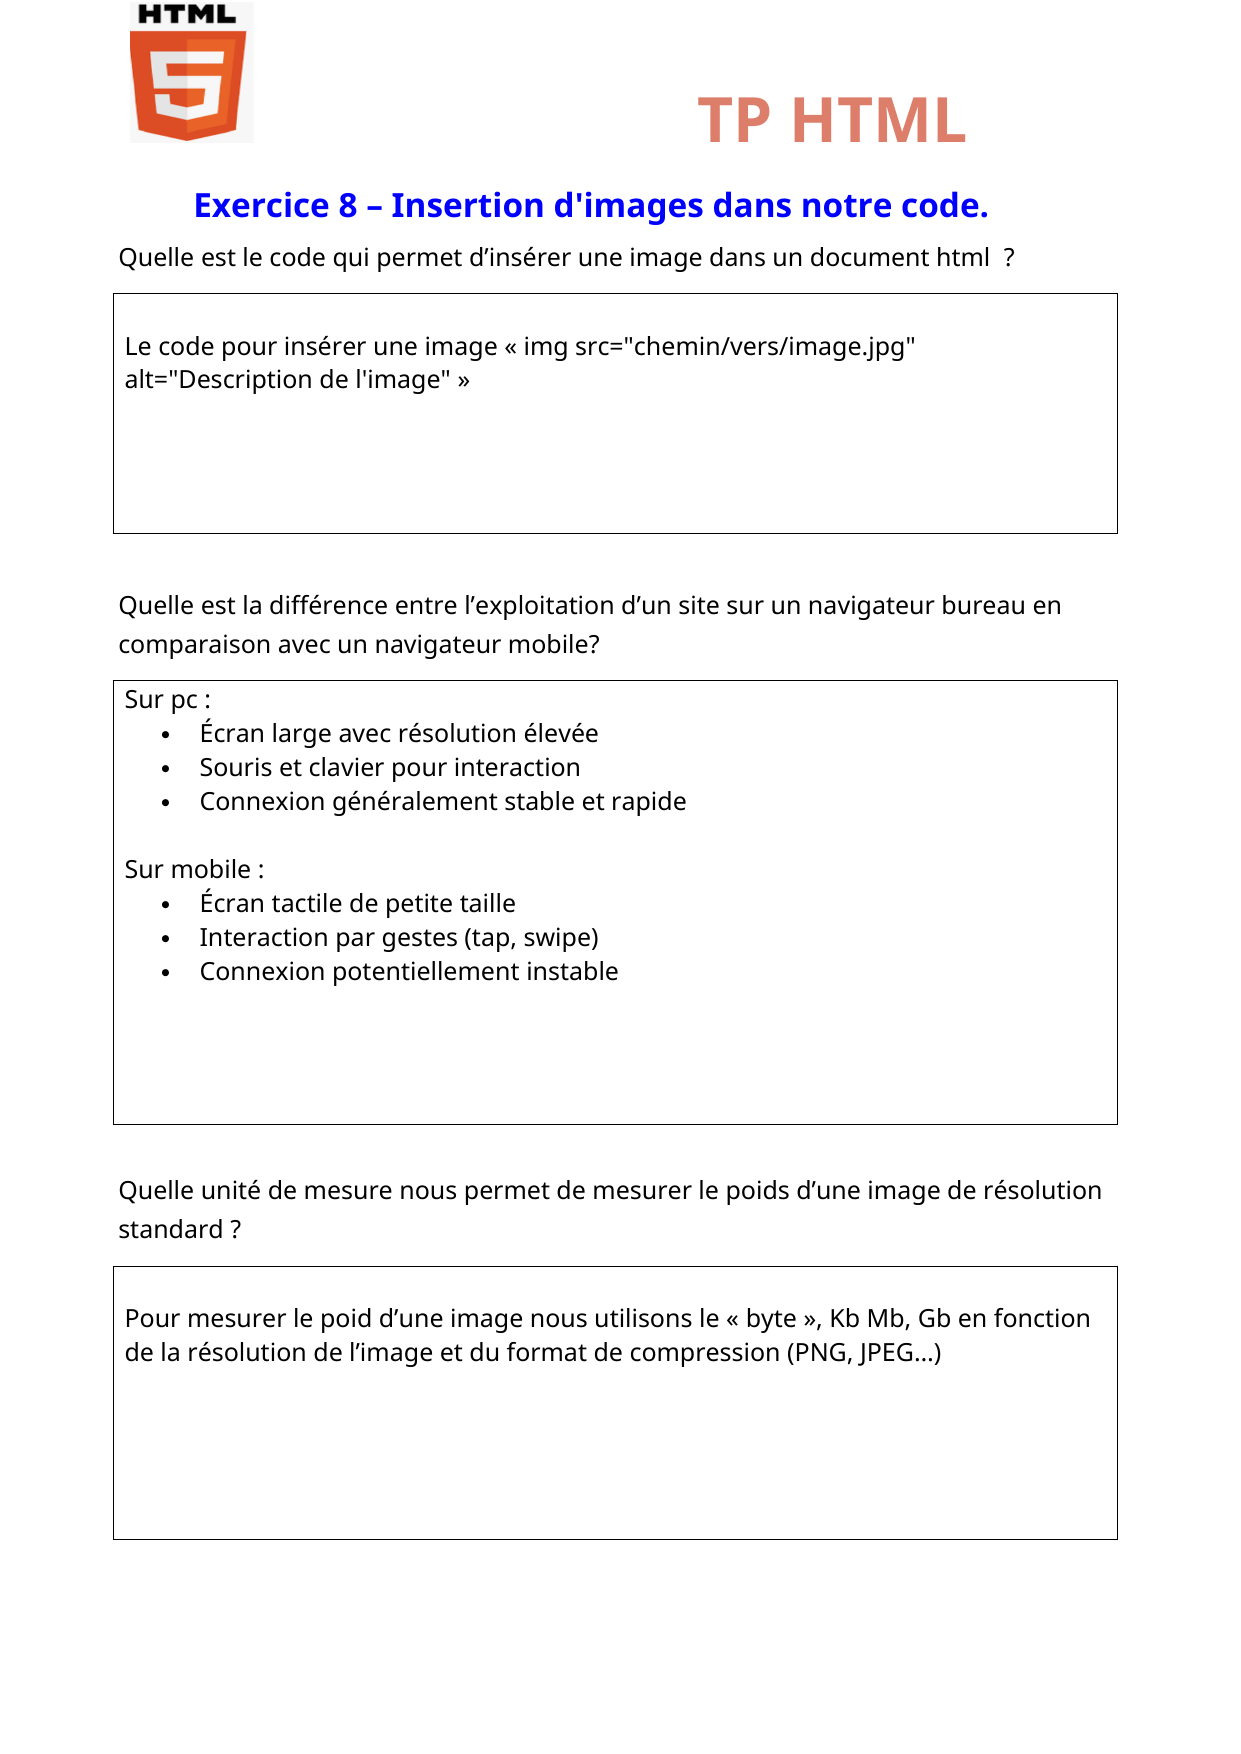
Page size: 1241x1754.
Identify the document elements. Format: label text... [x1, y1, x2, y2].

table_header Sur pc : Écran large avec résolution élevée Souris et clavier pour interaction Connexion généralement stable et rapide Sur mobile : Écran tactile de petite taille Interaction par gestes (tap, swipe) Connexion potentiellement instable [114, 681, 1117, 1124]
table_header Le code pour insérer une image « img src="chemin/vers/image.jpg" alt="Description de l'image" » [114, 294, 1117, 532]
text Quelle est la différence entre l’exploitation d’un site sur un navigateur bureau en comparaison avec un navigateur mobile? [118, 587, 1122, 661]
text Quelle est le code qui permet d’insérer une image dans un document html ? [118, 239, 1122, 273]
text Quelle unité de mesure nous permet de mesurer le poids d’une image de résolution standard ? [118, 1173, 1122, 1246]
table_header Pour mesurer le poid d’une image nous utilisons le « byte », Kb Mb, Gb en fonction de la résolution de l’image et du format de compression (PNG, JPEG…) [114, 1267, 1117, 1539]
subtitle Exercice 8 – Insertion d'images dans notre code. [118, 181, 1122, 227]
picture [118, 0, 254, 143]
